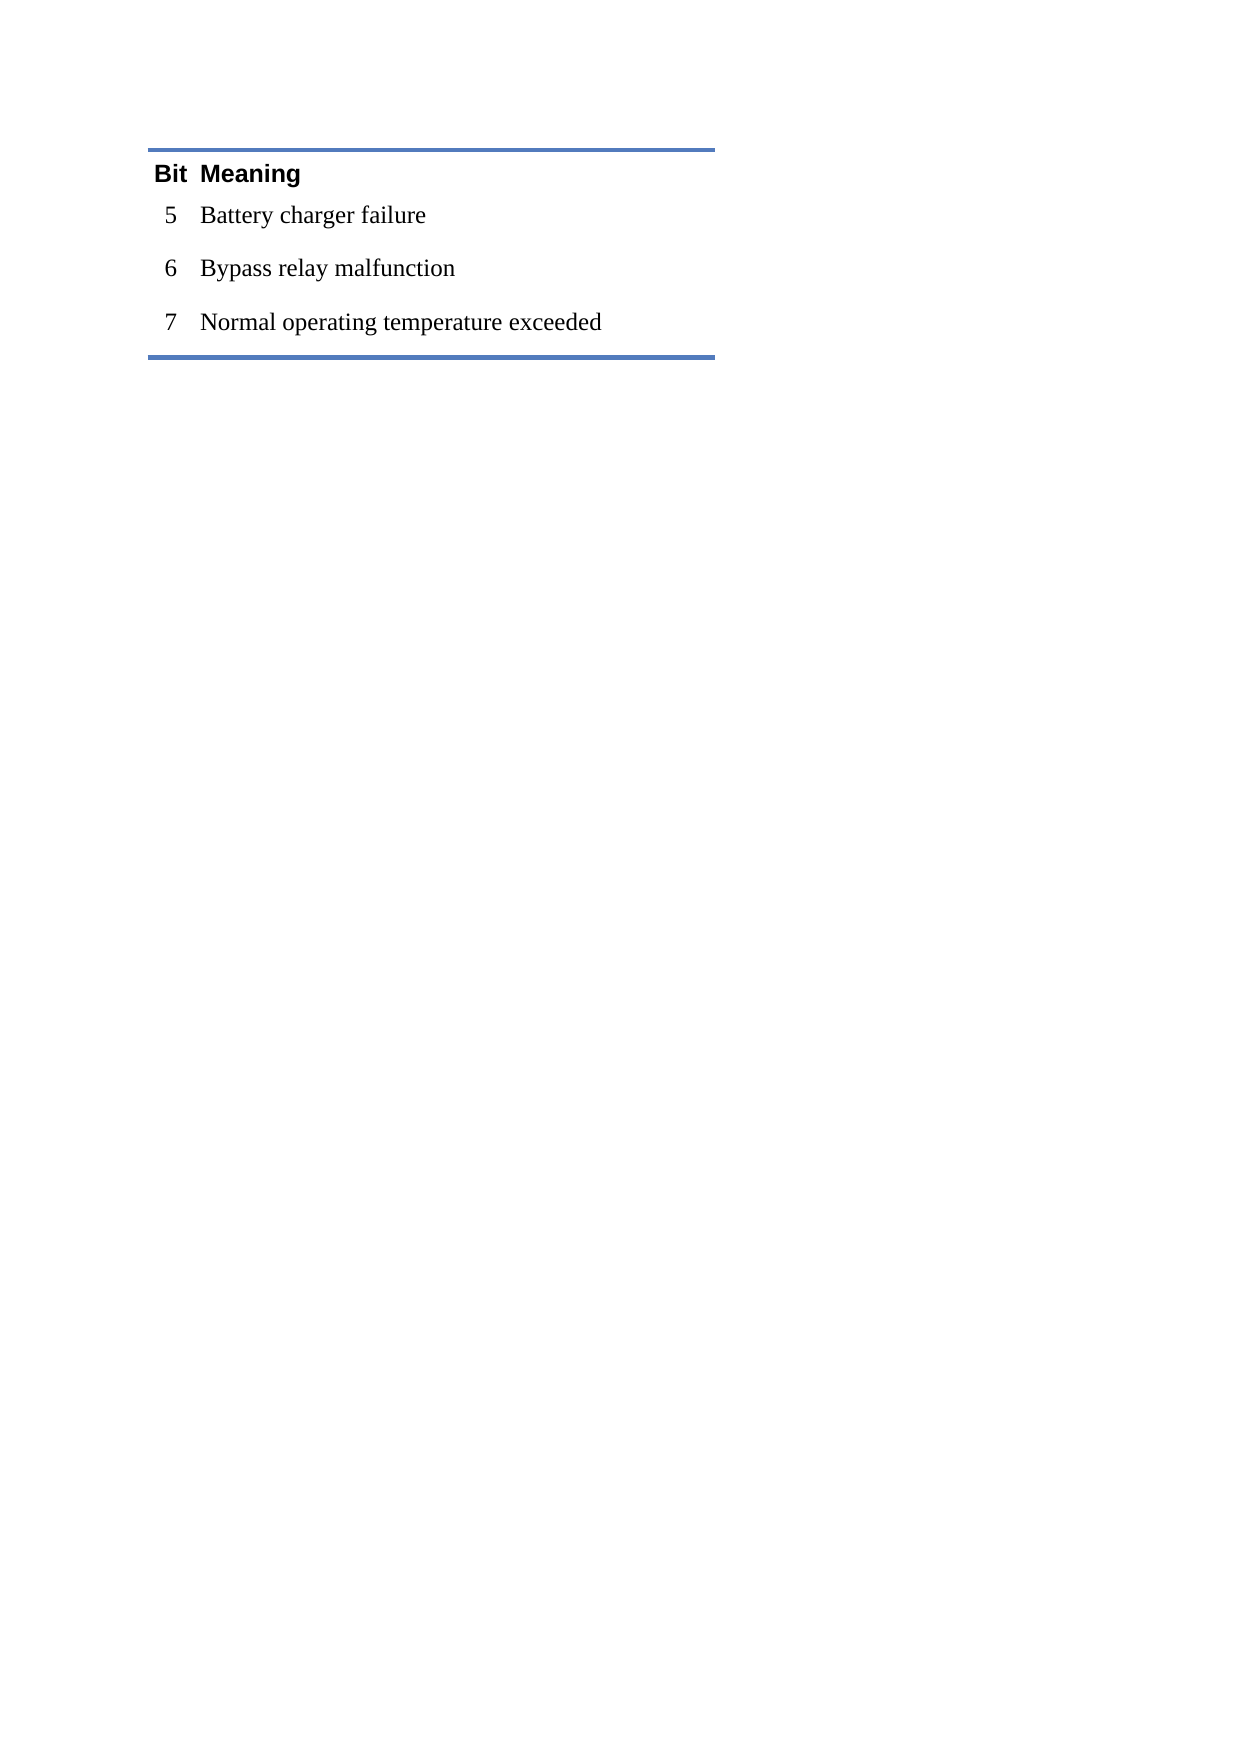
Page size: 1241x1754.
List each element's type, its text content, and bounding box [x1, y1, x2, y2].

table_cell Battery charger failure [194, 194, 715, 247]
table_cell 5 [148, 194, 193, 247]
table_cell Bypass relay malfunction [194, 247, 715, 301]
table_header Bit [148, 152, 193, 193]
table_cell 7 [148, 301, 193, 355]
table_cell 6 [148, 247, 193, 301]
table_cell Normal operating temperature exceeded [194, 301, 715, 355]
table_header Meaning [194, 152, 715, 193]
